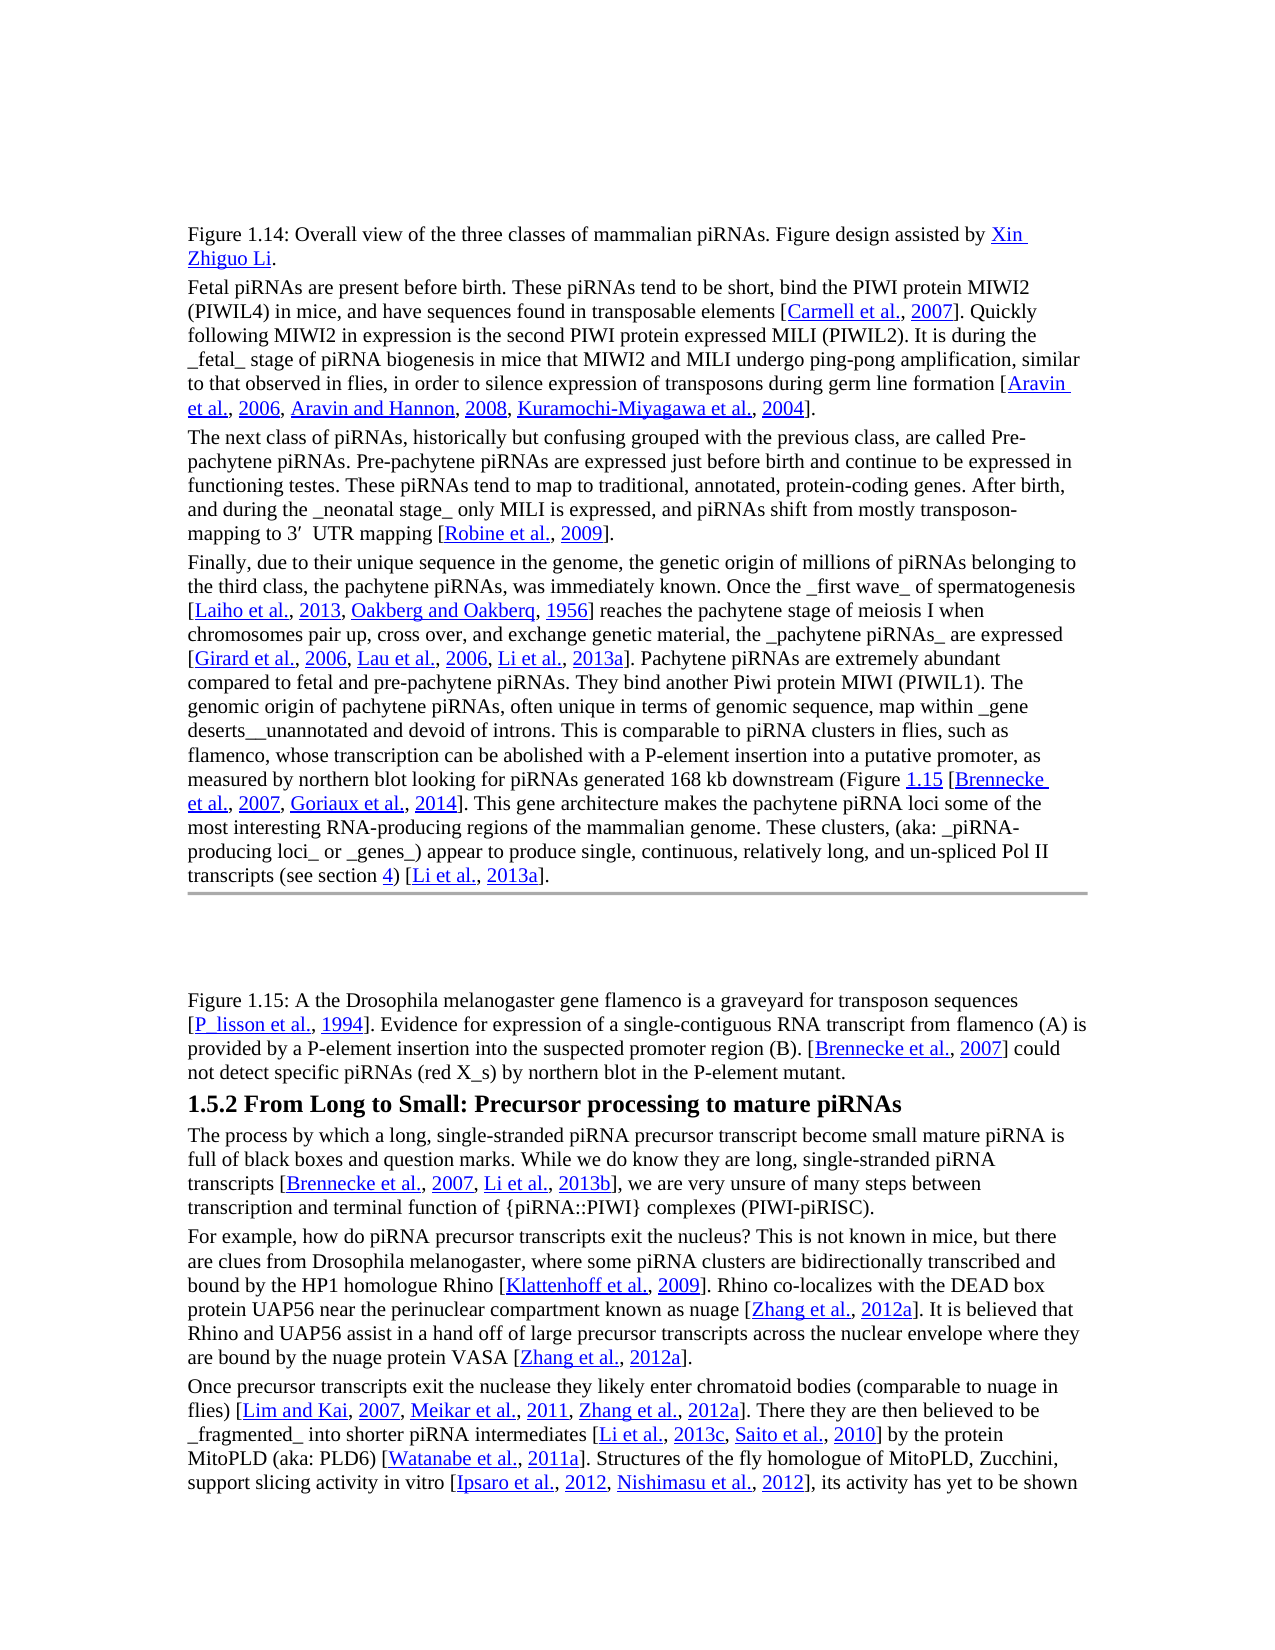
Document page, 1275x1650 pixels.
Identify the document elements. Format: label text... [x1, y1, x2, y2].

text Figure 1.14: Overall view of the three classes of mammalian piRNAs. Figure design assisted by Xin Zhiguo Li. [187, 222, 1087, 270]
text Fetal piRNAs are present before birth. These piRNAs tend to be short, bind the PIWI protein MIWI2 (PIWIL4) in mice, and have sequences found in transposable elements [Carmell et al., 2007]. Quickly following MIWI2 in expression is the second PIWI protein expressed MILI (PIWIL2). It is during the _fetal_ stage of piRNA biogenesis in mice that MIWI2 and MILI undergo ping-pong amplification, similar to that observed in flies, in order to silence expression of transposons during germ line formation [Aravin et al., 2006, Aravin and Hannon, 2008, Kuramochi-Miyagawa et al., 2004]. [187, 275, 1087, 419]
text For example, how do piRNA precursor transcripts exit the nucleus? This is not known in mice, but there are clues from Drosophila melanogaster, where some piRNA clusters are bidirectionally transcribed and bound by the HP1 homologue Rhino [Klattenhoff et al., 2009]. Rhino co-localizes with the DEAD box protein UAP56 near the perinuclear compartment known as nuage [Zhang et al., 2012a]. It is believed that Rhino and UAP56 assist in a hand off of large precursor transcripts across the nuclear envelope where they are bound by the nuage protein VASA [Zhang et al., 2012a]. [187, 1224, 1087, 1369]
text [187, 1374, 1087, 1494]
text The process by which a long, single-stranded piRNA precursor transcript become small mature piRNA is full of black boxes and question marks. While we do know they are long, single-stranded piRNA transcripts [Brennecke et al., 2007, Li et al., 2013b], we are very unsure of many steps between transcription and terminal function of {piRNA::PIWI} complexes (PIWI-piRISC). [187, 1123, 1087, 1219]
text Finally, due to their unique sequence in the genome, the genetic origin of millions of piRNAs belonging to the third class, the pachytene piRNAs, was immediately known. Once the _first wave_ of spermatogenesis [Laiho et al., 2013, Oakberg and Oakberq, 1956] reaches the pachytene stage of meiosis I when chromosomes pair up, cross over, and exchange genetic material, the _pachytene piRNAs_ are expressed [Girard et al., 2006, Lau et al., 2006, Li et al., 2013a]. Pachytene piRNAs are extremely abundant compared to fetal and pre-pachytene piRNAs. They bind another Piwi protein MIWI (PIWIL1). The genomic origin of pachytene piRNAs, often unique in terms of genomic sequence, map within _gene deserts__unannotated and devoid of introns. This is comparable to piRNA clusters in flies, such as flamenco, whose transcription can be abolished with a P-element insertion into a putative promoter, as measured by northern blot looking for piRNAs generated 168 kb downstream (Figure 1.15 [Brennecke et al., 2007, Goriaux et al., 2014]. This gene architecture makes the pachytene piRNA loci some of the most interesting RNA-producing regions of the mammalian genome. These clusters, (aka: _piRNA-producing loci_ or _genes_) appear to produce single, continuous, relatively long, and un-spliced Pol II transcripts (see section 4) [Li et al., 2013a]. [187, 550, 1087, 887]
text The next class of piRNAs, historically but confusing grouped with the previous class, are called Pre-pachytene piRNAs. Pre-pachytene piRNAs are expressed just before birth and continue to be expressed in functioning testes. These piRNAs tend to map to traditional, annotated, protein-coding genes. After birth, and during the _neonatal stage_ only MILI is expressed, and piRNAs shift from mostly transposon-mapping to 3′ UTR mapping [Robine et al., 2009]. [187, 424, 1087, 545]
text Figure 1.15: A the Drosophila melanogaster gene flamenco is a graveyard for transposon sequences [P_lisson et al., 1994]. Evidence for expression of a single-contiguous RNA transcript from flamenco (A) is provided by a P-element insertion into the suspected promoter region (B). [Brennecke et al., 2007] could not detect specific piRNAs (red X_s) by northern blot in the P-element mutant. [187, 988, 1087, 1084]
subtitle 1.5.2 From Long to Small: Precursor processing to mature piRNAs [187, 1089, 1087, 1118]
